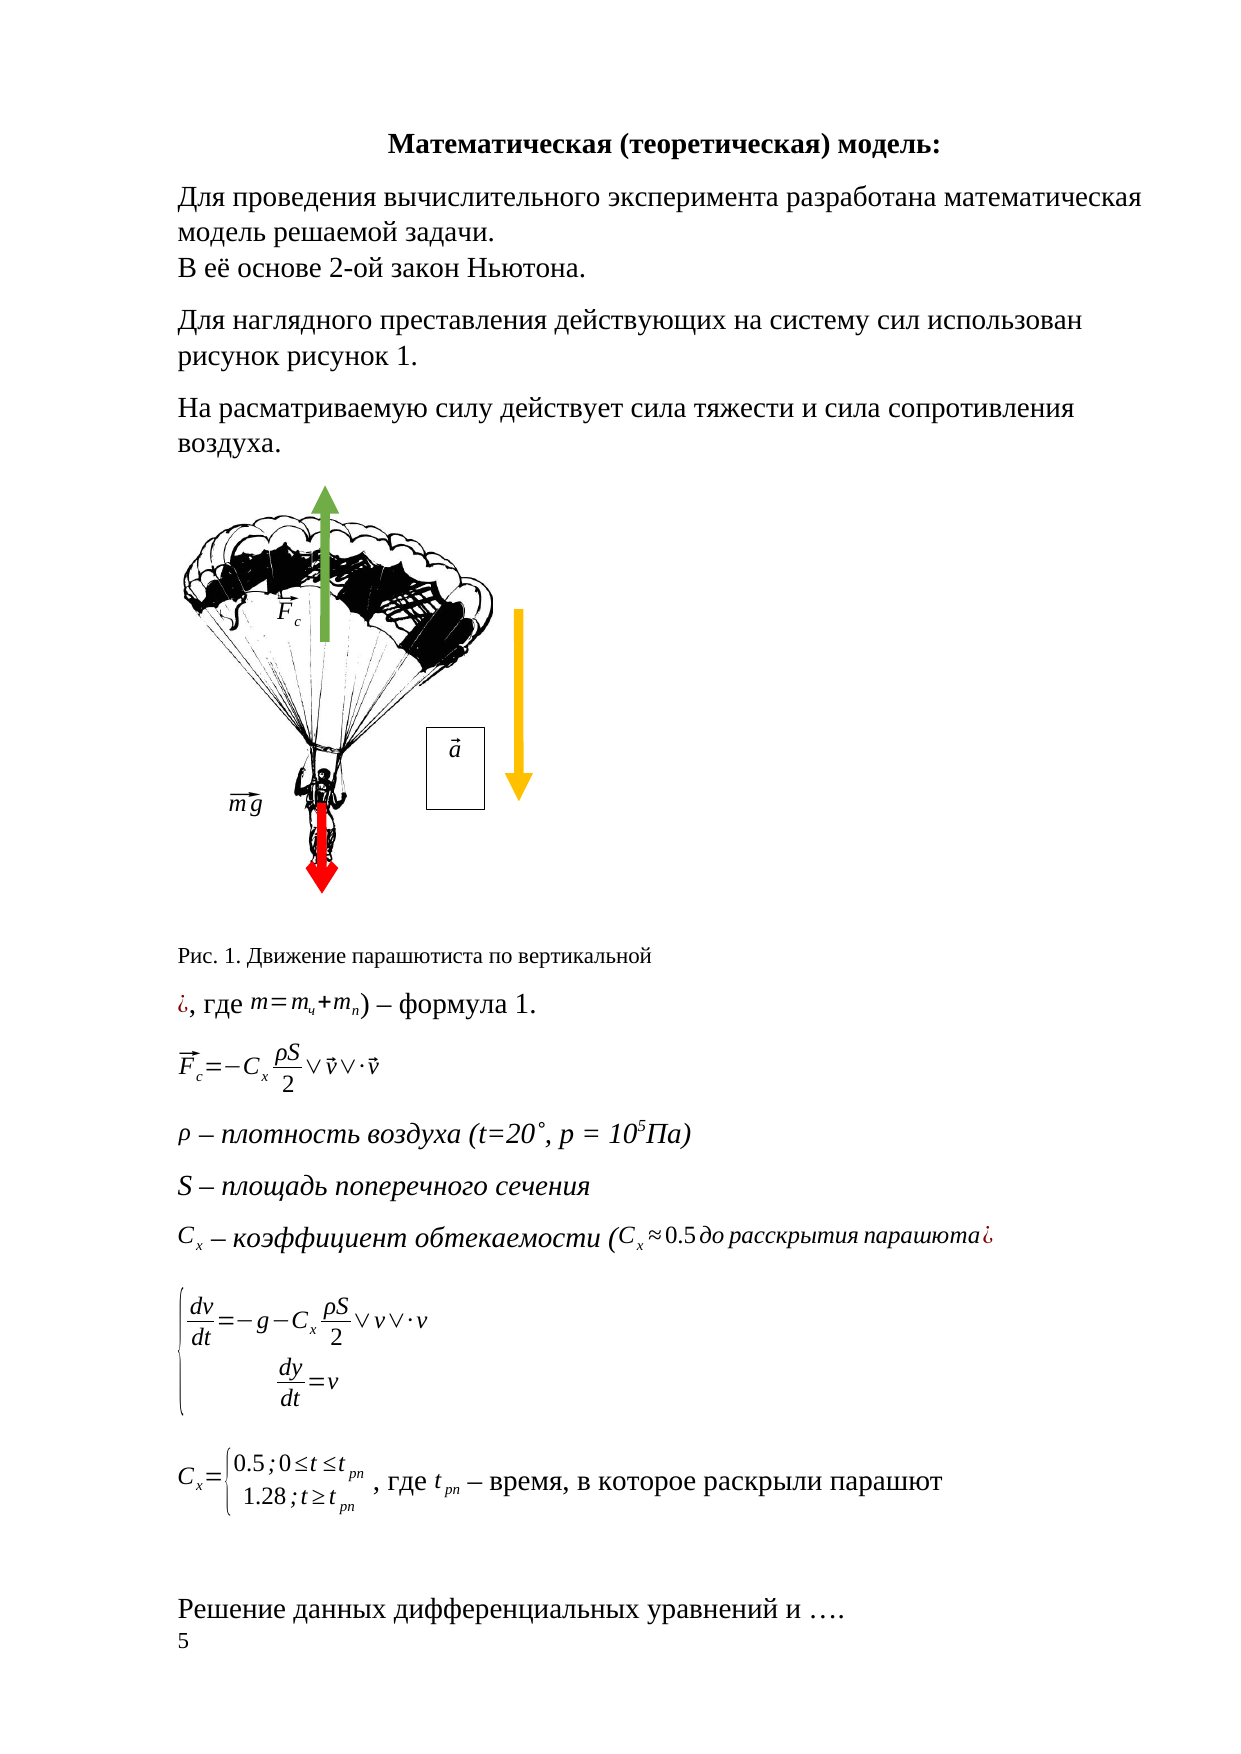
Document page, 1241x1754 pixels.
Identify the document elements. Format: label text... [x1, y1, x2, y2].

text Математическая (теоретическая) модель: [177, 127, 1152, 160]
text На расматриваемую силу действует сила тяжести и сила сопротивления воздуха. [177, 390, 1152, 459]
text , где ) – формула 1. [177, 987, 1152, 1020]
picture [177, 477, 496, 924]
text Решение данных дифференциальных уравнений и …. [177, 1591, 1152, 1624]
text S – площадь поперечного сечения [177, 1168, 1152, 1202]
text – плотность воздуха (t=20˚, p = 105Па) [177, 1116, 1152, 1149]
text , где – время, в которое раскрыли парашют [177, 1447, 1152, 1517]
text – коэффициент обтекаемости ( [177, 1220, 1152, 1255]
text Для проведения вычислительного эксперимента разработана математическая модель решаемой задачи. В её основе 2-ой закон Ньютона. [177, 179, 1152, 283]
text Для наглядного преставления действующих на систему сил использован рисунок рисунок 1. [177, 302, 1152, 371]
text Рис. 1. Движение парашютиста по вертикальной [177, 942, 1152, 968]
